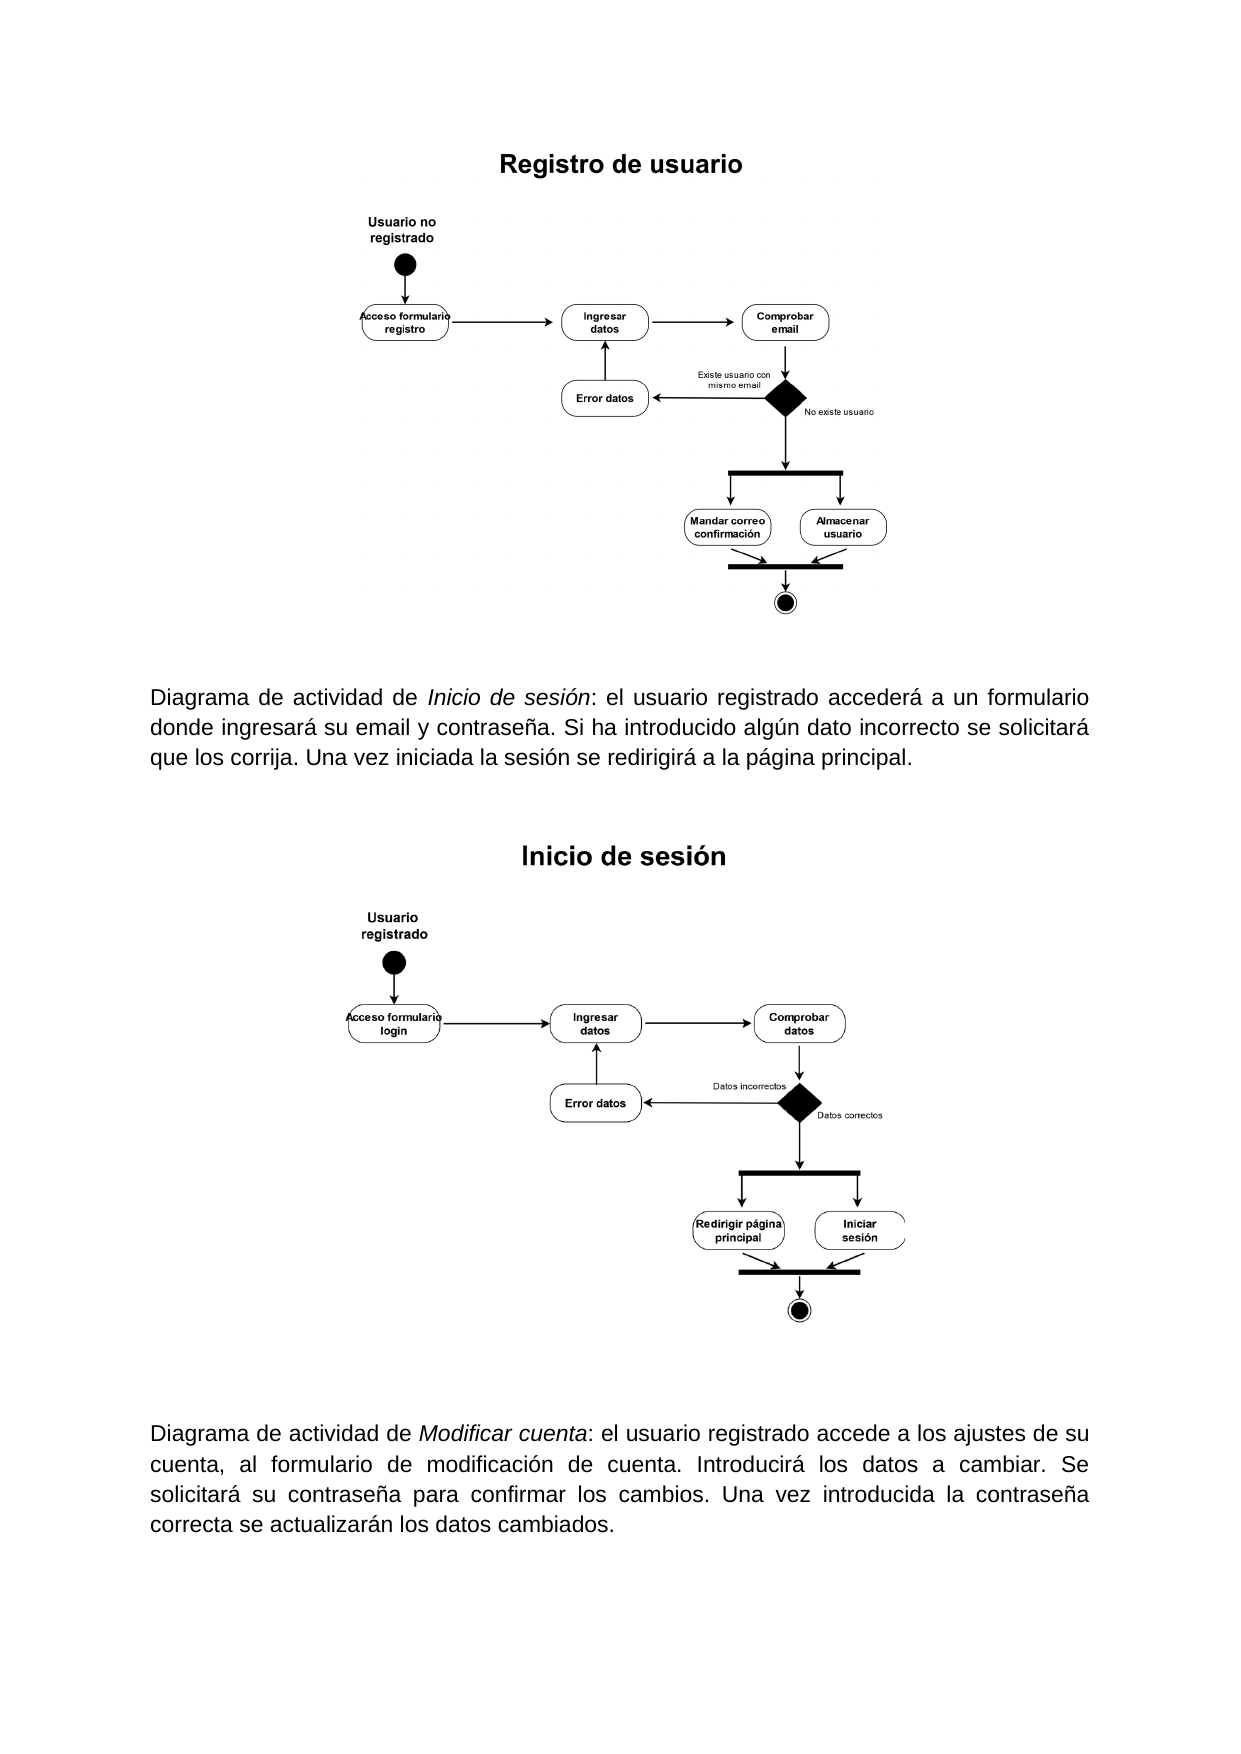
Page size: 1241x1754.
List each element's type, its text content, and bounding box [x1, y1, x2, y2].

text Diagrama de actividad de Inicio de sesión: el usuario registrado accederá a un formulario donde ingresará su email y contraseña. Si ha introducido algún dato incorrecto se solicitará que los corrija. Una vez iniciada la sesión se redirigirá a la página principal. [150, 684, 1090, 771]
picture [331, 150, 910, 620]
text Diagrama de actividad de Modificar cuenta: el usuario registrado accede a los ajustes de su cuenta, al formulario de modificación de cuenta. Introducirá los datos a cambiar. Se solicitará su contraseña para confirmar los cambios. Una vez introducida la contraseña correcta se actualizarán los datos cambiados. [150, 1420, 1090, 1537]
picture [335, 835, 905, 1326]
